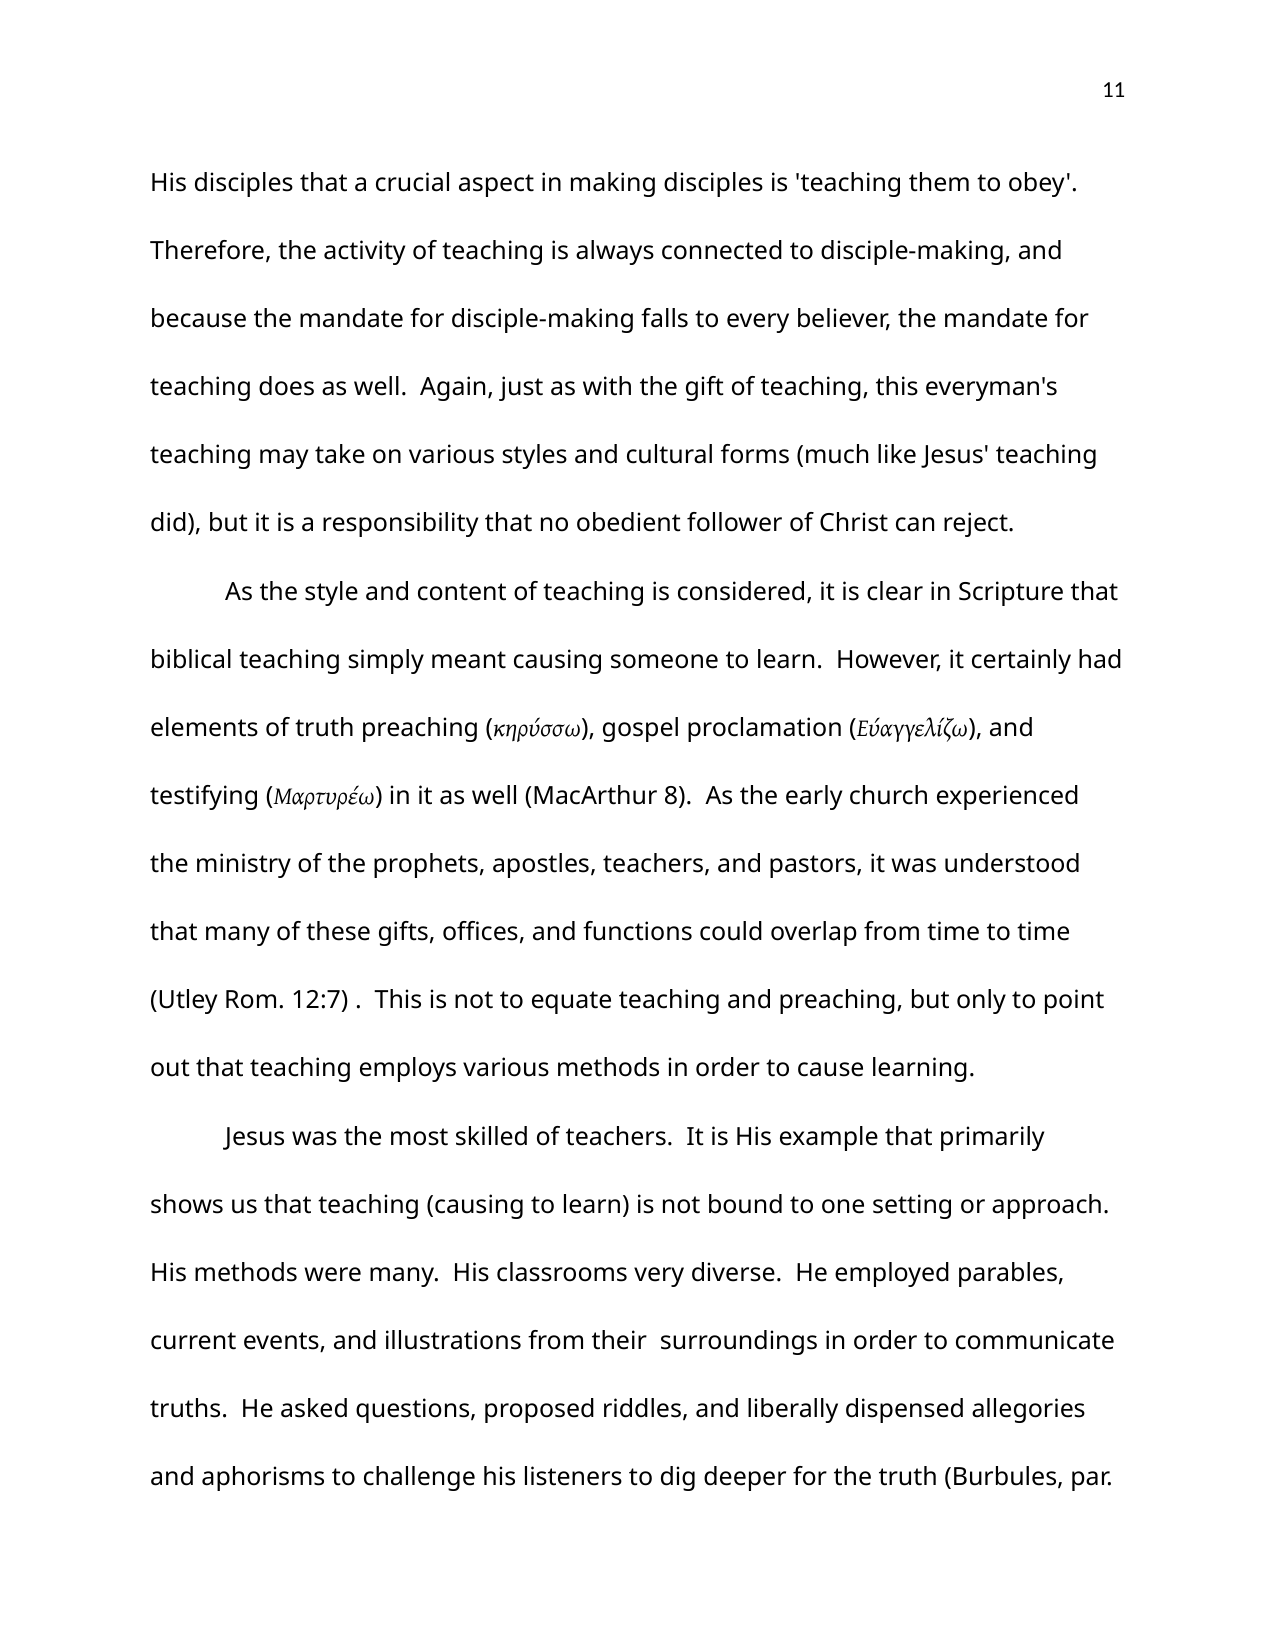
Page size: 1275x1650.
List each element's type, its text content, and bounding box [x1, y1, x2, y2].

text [150, 164, 1125, 539]
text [150, 1118, 1125, 1493]
text As the style and content of teaching is considered, it is clear in Scripture that biblical teaching simply meant causing someone to learn. However, it certainly had elements of truth preaching (κηρύσσω), gospel proclamation (Εύαγγελίζω), and testifying (Μαρτυρέω) in it as well (MacArthur 8). As the early church experienced the ministry of the prophets, apostles, teachers, and pastors, it was understood that many of these gifts, offices, and functions could overlap from time to time (Utley Rom. 12:7) . This is not to equate teaching and preaching, but only to point out that teaching employs various methods in order to cause learning. [150, 573, 1125, 1084]
